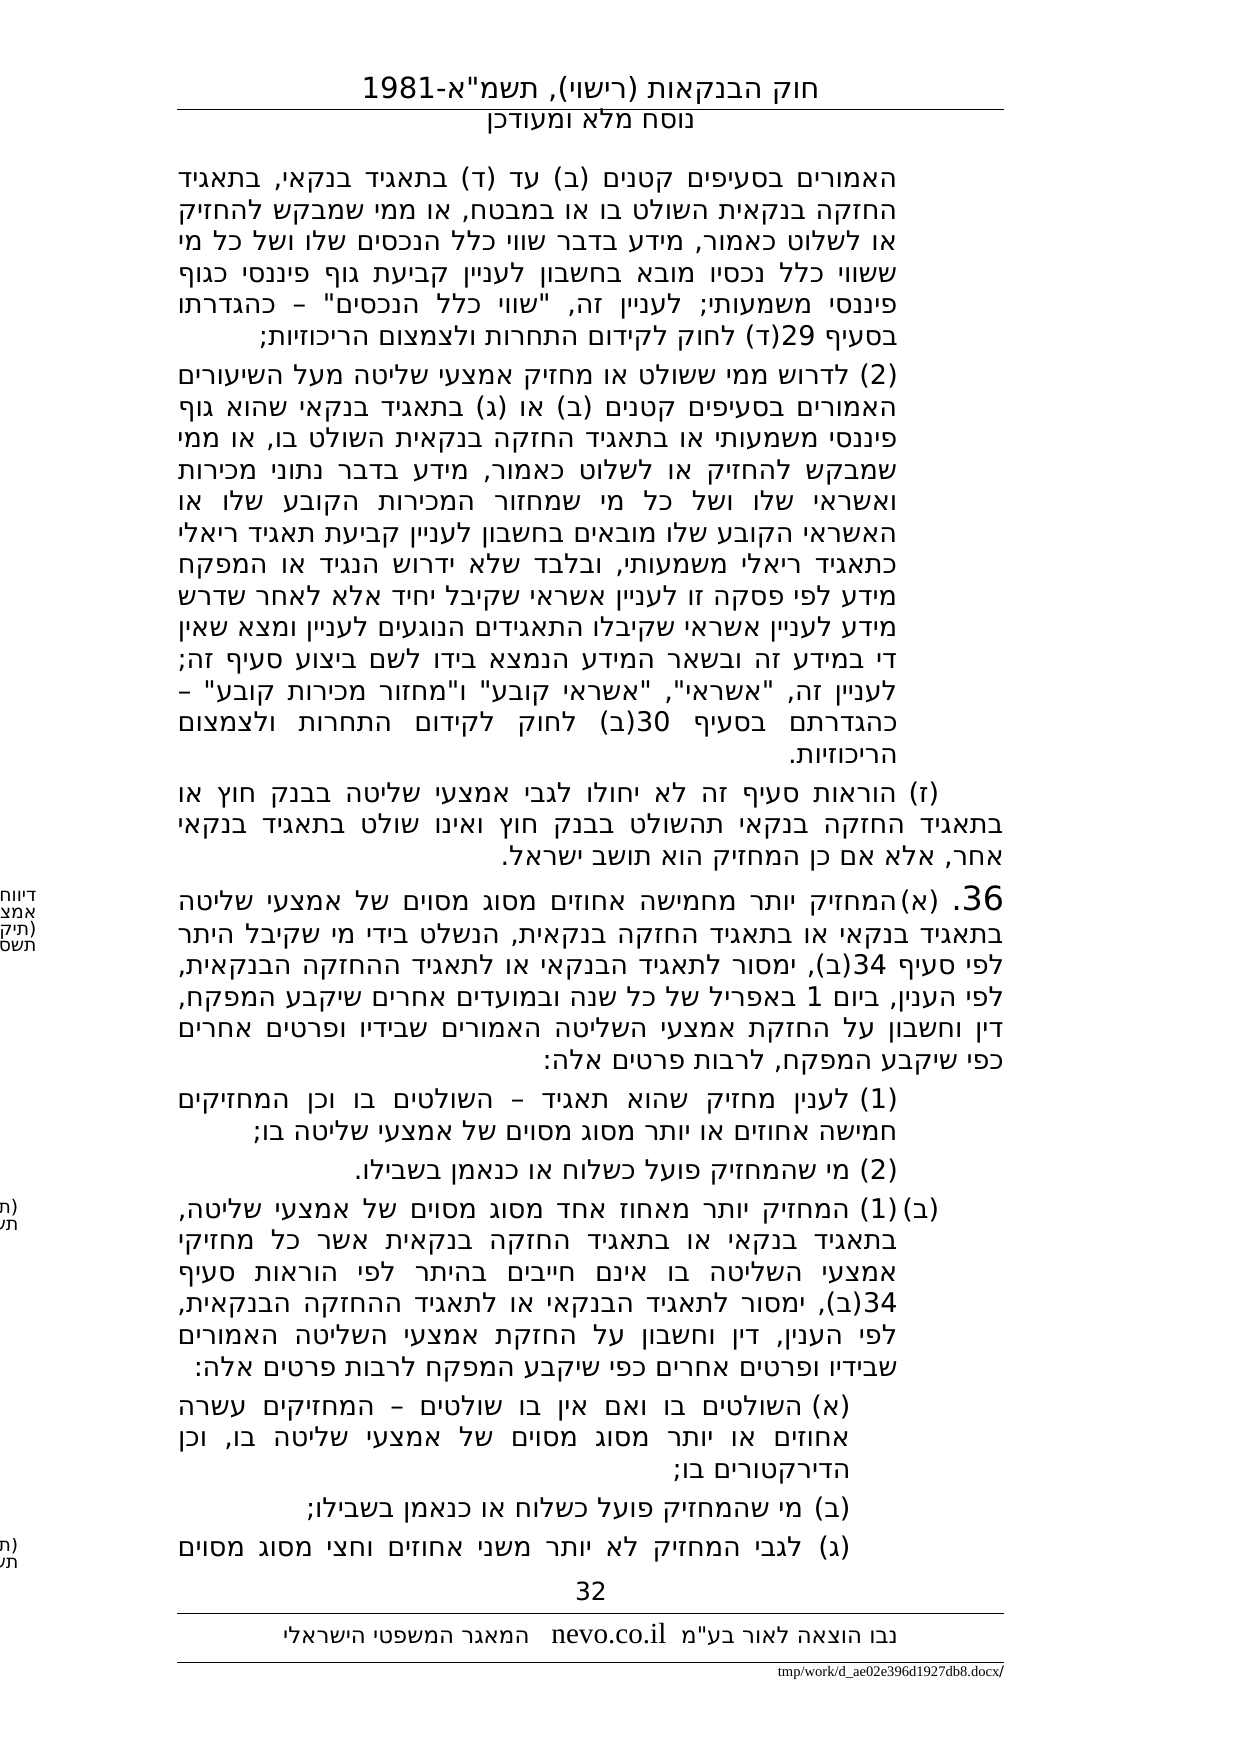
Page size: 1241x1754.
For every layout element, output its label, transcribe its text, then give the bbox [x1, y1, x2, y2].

text (א) השולטים בו ואם אין בו שולטים – המחזיקים עשרה אחוזים או יותר מסוג מסוים של אמצעי שליטה בו, וכן הדירקטורים בו; [177, 1390, 851, 1485]
text (ב) (1) המחזיק יותר מאחוז אחד מסוג מסוים של אמצעי שליטה, בתאגיד בנקאי או בתאגיד החזקה בנקאית אשר כל מחזיקי אמצעי השליטה בו אינם חייבים בהיתר לפי הוראות סעיף 34(ב), ימסור לתאגיד הבנקאי או לתאגיד ההחזקה הבנקאית, לפי הענין, דין וחשבון על החזקת אמצעי השליטה האמורים שבידיו ופרטים אחרים כפי שיקבע המפקח לרבות פרטים אלה: [177, 1193, 1004, 1382]
text (ז) הוראות סעיף זה לא יחולו לגבי אמצעי שליטה בבנק חוץ או בתאגיד החזקה בנקאי תהשולט בבנק חוץ ואינו שולט בתאגיד בנקאי אחר, אלא אם כן המחזיק הוא תושב ישראל. [177, 777, 1004, 872]
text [177, 1531, 851, 1563]
text (ב) מי שהמחזיק פועל כשלוח או כנאמן בשבילו; [177, 1492, 851, 1524]
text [177, 162, 898, 352]
text 36. (א) המחזיק יותר מחמישה אחוזים מסוג מסוים של אמצעי שליטה בתאגיד בנקאי או בתאגיד החזקה בנקאית, הנשלט בידי מי שקיבל היתר לפי סעיף 34(ב), ימסור לתאגיד הבנקאי או לתאגיד ההחזקה הבנקאית, לפי הענין, ביום 1 באפריל של כל שנה ובמועדים אחרים שיקבע המפקח, דין וחשבון על החזקת אמצעי השליטה האמורים שבידיו ופרטים אחרים כפי שיקבע המפקח, לרבות פרטים אלה: [177, 879, 1004, 1076]
text (2) מי שהמחזיק פועל כשלוח או כנאמן בשבילו. [177, 1154, 898, 1186]
text (2) לדרוש ממי ששולט או מחזיק אמצעי שליטה מעל השיעורים האמורים בסעיפים קטנים (ב) או (ג) בתאגיד בנקאי שהוא גוף פיננסי משמעותי או בתאגיד החזקה בנקאית השולט בו, או ממי שמבקש להחזיק או לשלוט כאמור, מידע בדבר נתוני מכירות ואשראי שלו ושל כל מי שמחזור המכירות הקובע שלו או האשראי הקובע שלו מובאים בחשבון לעניין קביעת תאגיד ריאלי כתאגיד ריאלי משמעותי, ובלבד שלא ידרוש הנגיד או המפקח מידע לפי פסקה זו לעניין אשראי שקיבל יחיד אלא לאחר שדרש מידע לעניין אשראי שקיבלו התאגידים הנוגעים לעניין ומצא שאין די במידע זה ובשאר המידע הנמצא בידו לשם ביצוע סעיף זה; לעניין זה, "אשראי", "אשראי קובע" ו"מחזור מכירות קובע" – כהגדרתם בסעיף 30(ב) לחוק לקידום התחרות ולצמצום הריכוזיות. [177, 359, 898, 769]
text (1) לענין מחזיק שהוא תאגיד – השולטים בו וכן המחזיקים חמישה אחוזים או יותר מסוג מסוים של אמצעי שליטה בו; [177, 1083, 898, 1147]
